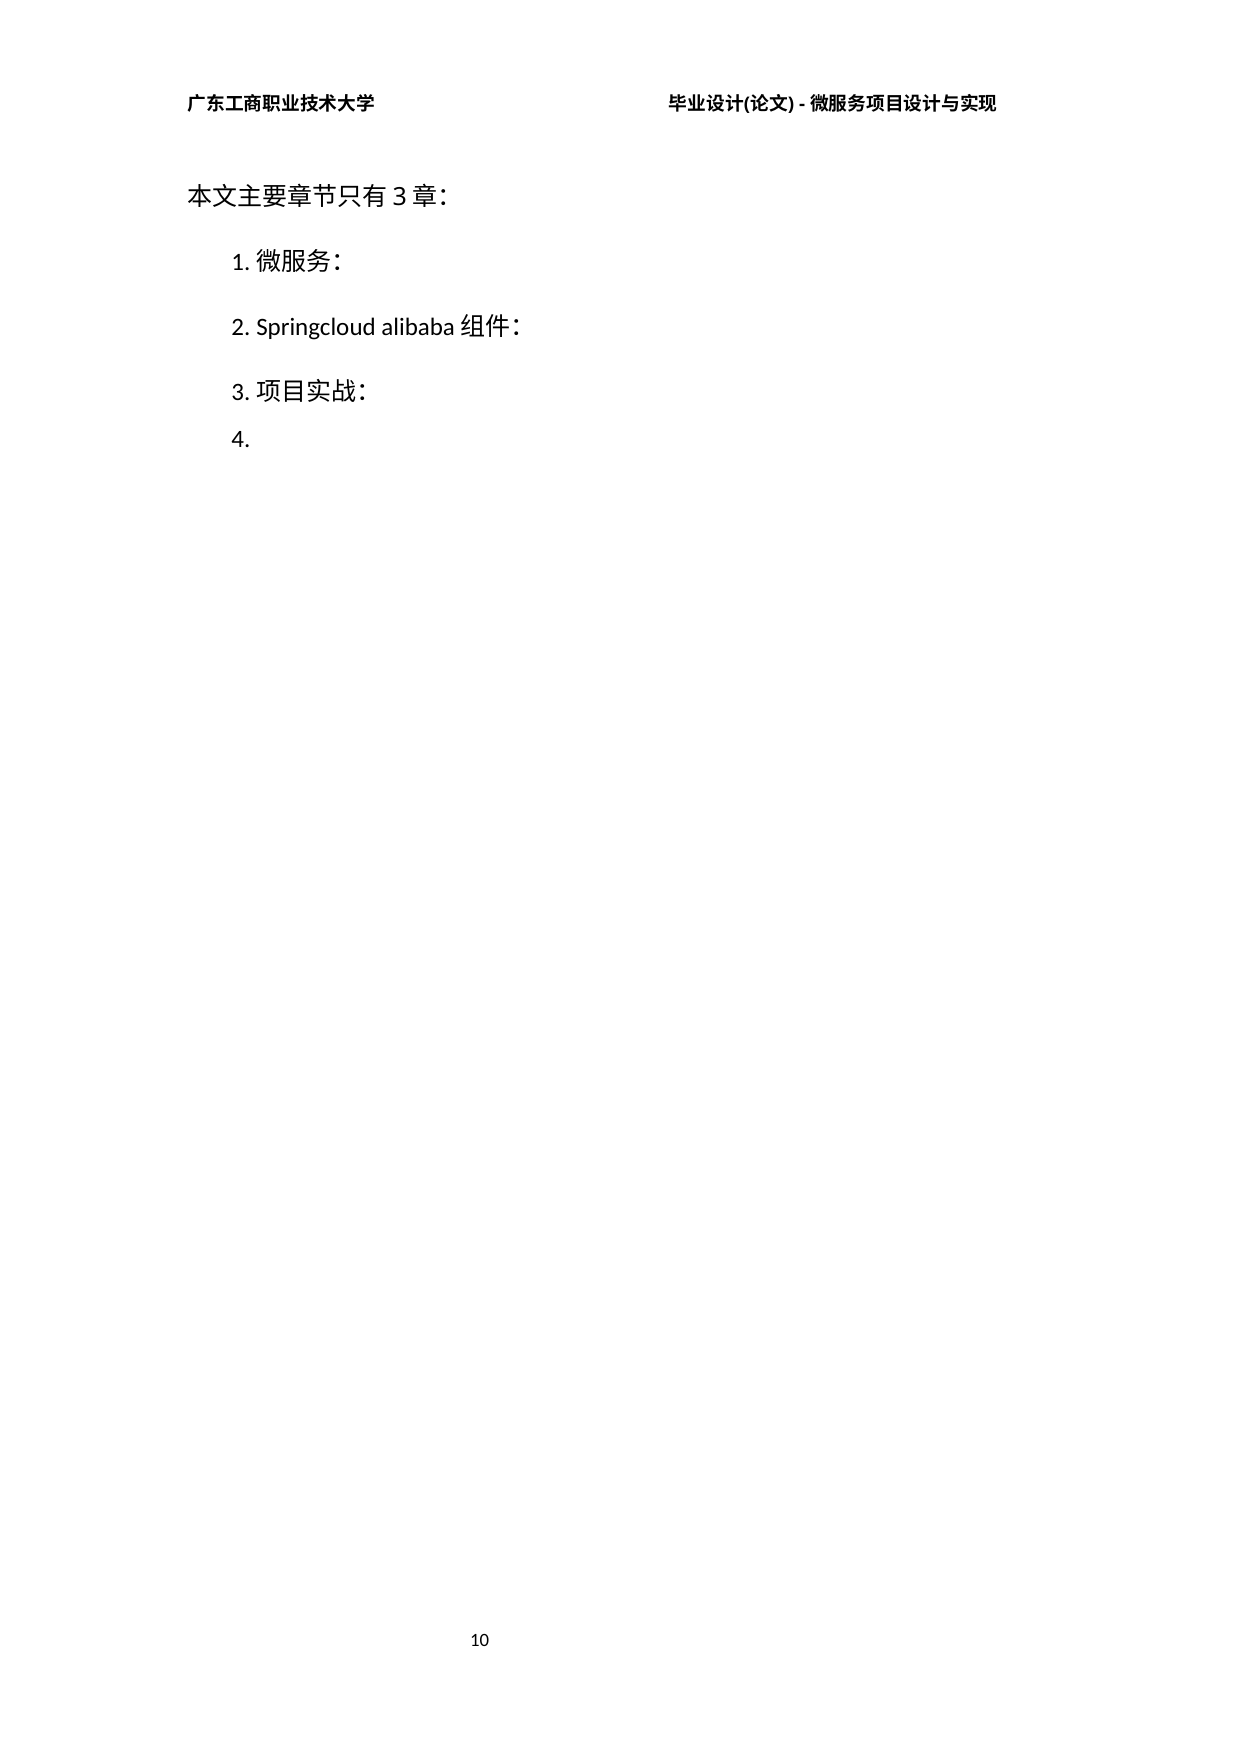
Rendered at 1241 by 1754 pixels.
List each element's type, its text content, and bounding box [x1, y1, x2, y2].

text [187, 162, 1053, 227]
text 本文主要章节只有3章： [187, 227, 1053, 292]
list 项目实战： [231, 422, 1053, 487]
list Springcloud alibaba组件： [231, 357, 1053, 422]
list 微服务： [231, 292, 1053, 357]
